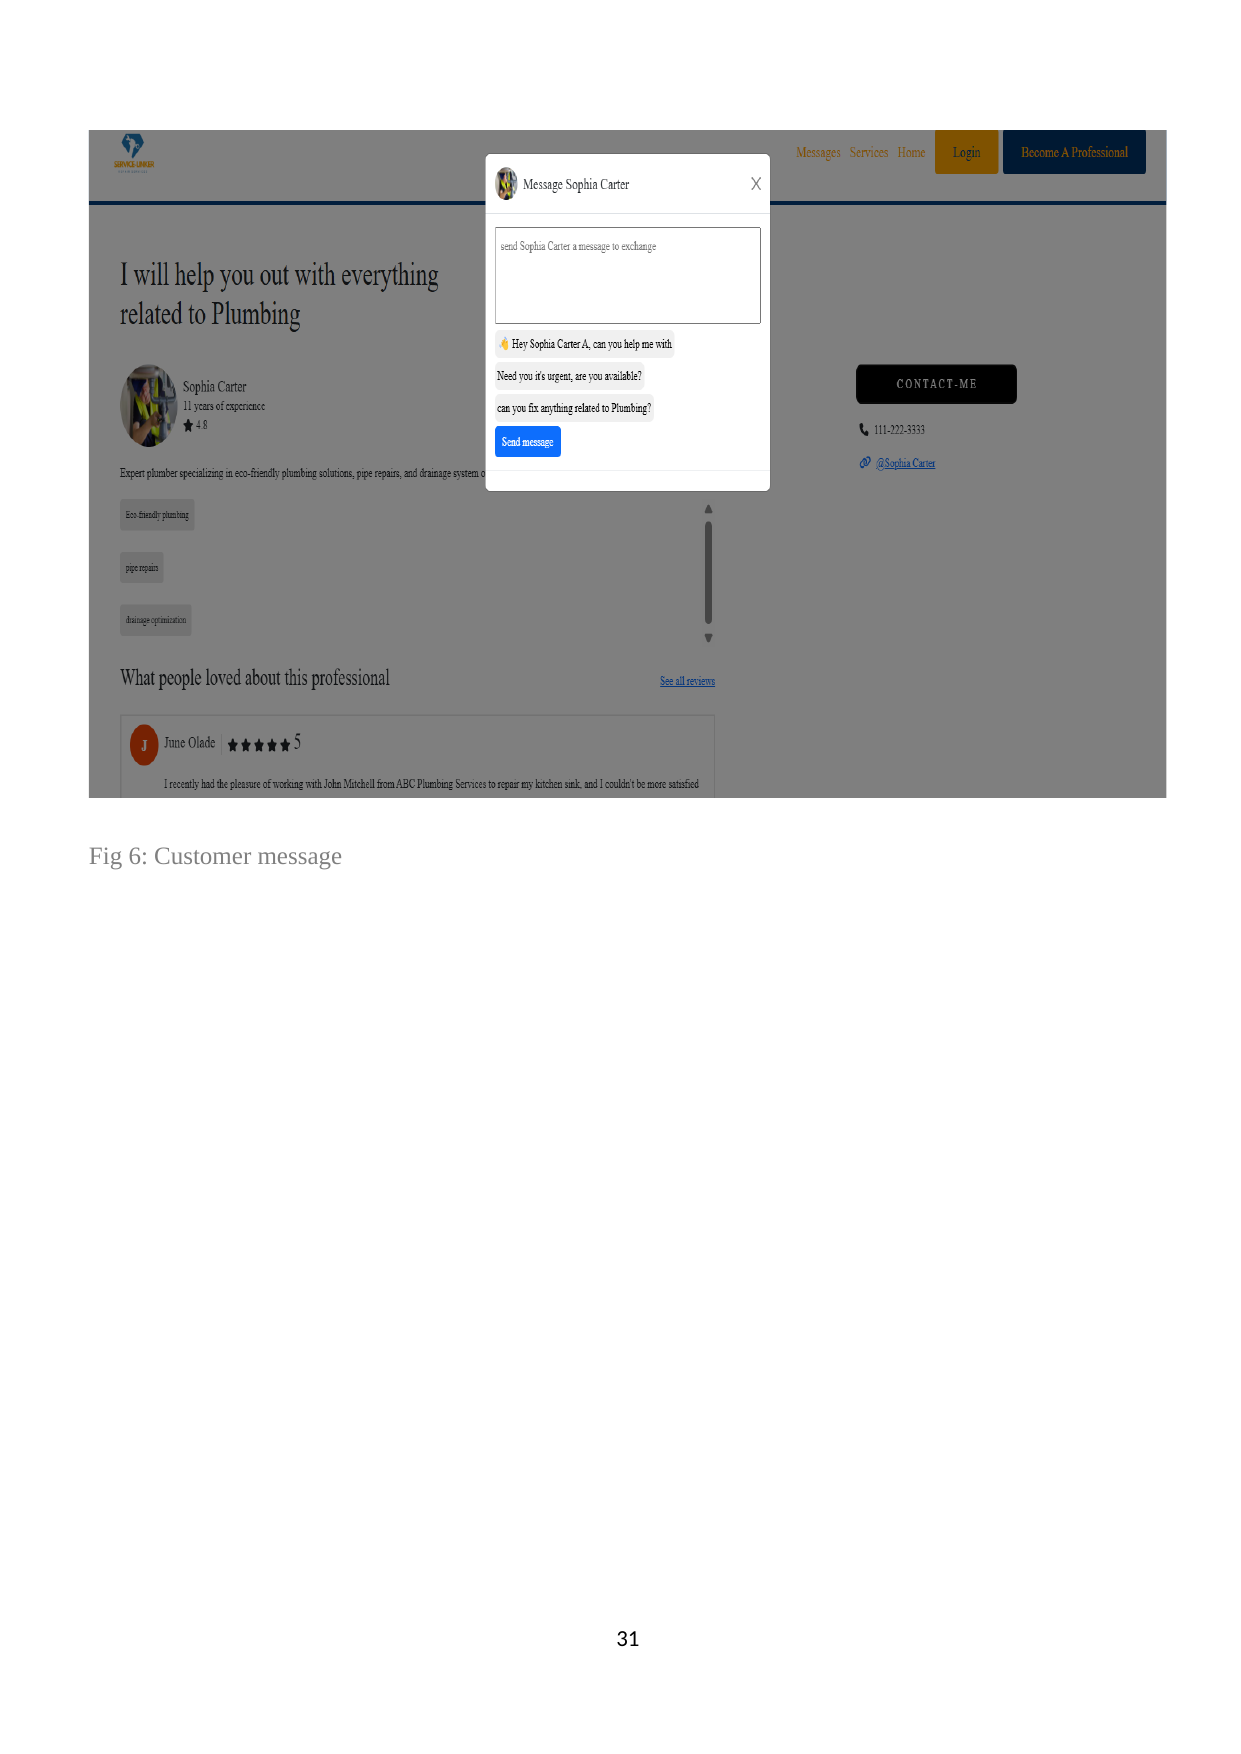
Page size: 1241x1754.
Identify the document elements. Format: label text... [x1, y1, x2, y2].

picture [88, 130, 1167, 798]
text Fig 6: Customer message [89, 841, 1166, 870]
